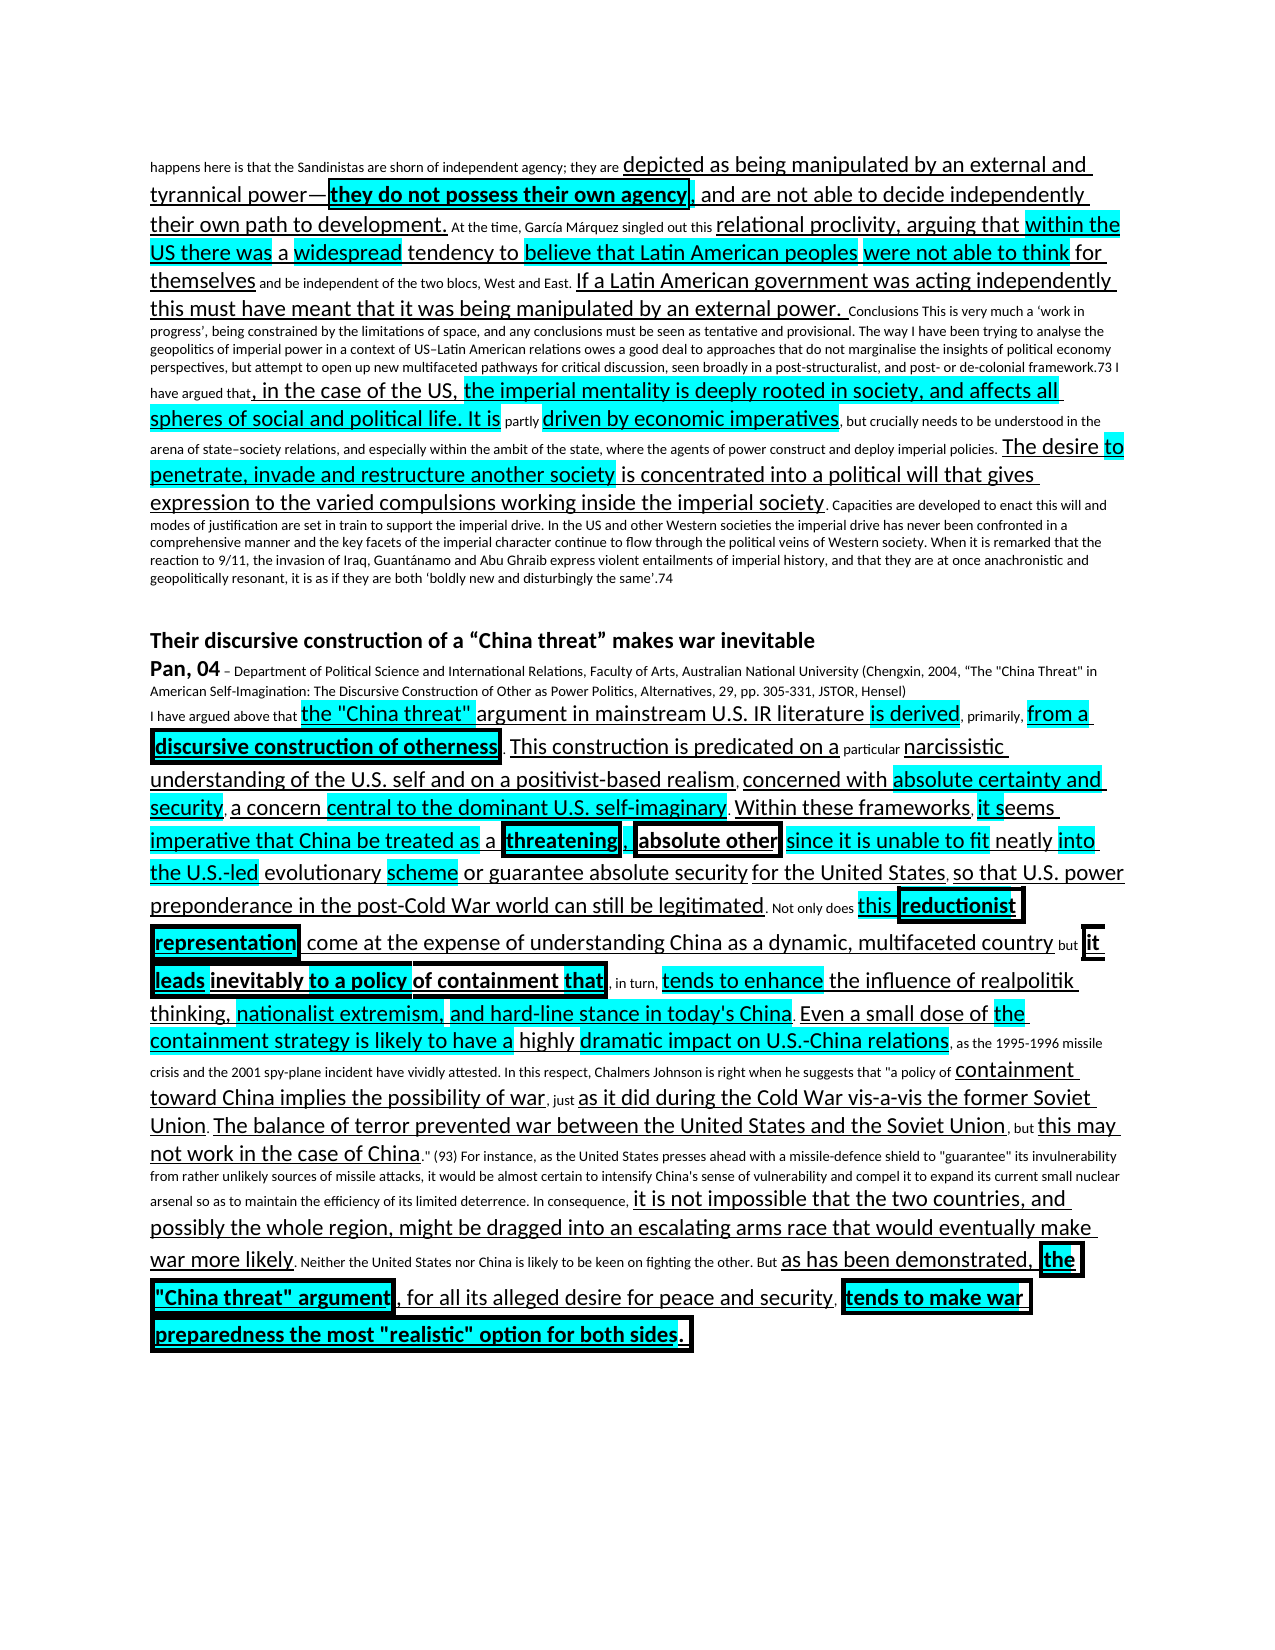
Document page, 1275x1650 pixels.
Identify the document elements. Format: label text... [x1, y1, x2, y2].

text Pan, 04 – Department of Political Science and International Relations, Faculty of Arts, Australian National University (Chengxin, 2004, “The "China Threat" in American Self-Imagination: The Discursive Construction of Other as Power Politics, Alternatives, 29, pp. 305-331, JSTOR, Hensel) [150, 654, 1125, 699]
subtitle Their discursive construction of a “China threat” makes war inevitable [150, 626, 1125, 654]
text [150, 150, 1125, 587]
text I have argued above that the "China threat" argument in mainstream U.S. IR literature is derived, primarily, from a discursive construction of otherness. This construction is predicated on a particular narcissistic understanding of the U.S. self and on a positivist-based realism, concerned with absolute certainty and security, a concern central to the dominant U.S. self-imaginary. Within these frameworks, it seems imperative that China be treated as a threatening, absolute other since it is unable to fit neatly into the U.S.-led evolutionary scheme or guarantee absolute security for the United States, so that U.S. power preponderance in the post-Cold War world can still be legitimated. Not only does this reductionist representation come at the expense of understanding China as a dynamic, multifaceted country but it leads inevitably to a policy of containment that, in turn, tends to enhance the influence of realpolitik thinking, nationalist extremism, and hard-line stance in today's China. Even a small dose of the containment strategy is likely to have a highly dramatic impact on U.S.-China relations, as the 1995-1996 missile crisis and the 2001 spy-plane incident have vividly attested. In this respect, Chalmers Johnson is right when he suggests that "a policy of containment toward China implies the possibility of war, just as it did during the Cold War vis-a-vis the former Soviet Union. The balance of terror prevented war between the United States and the Soviet Union, but this may not work in the case of China." (93) For instance, as the United States presses ahead with a missile-defence shield to "guarantee" its invulnerability from rather unlikely sources of missile attacks, it would be almost certain to intensify China's sense of vulnerability and compel it to expand its current small nuclear arsenal so as to maintain the efficiency of its limited deterrence. In consequence, it is not impossible that the two countries, and possibly the whole region, might be dragged into an escalating arms race that would eventually make war more likely. Neither the United States nor China is likely to be keen on fighting the other. But as has been demonstrated, the "China threat" argument, for all its alleged desire for peace and security, tends to make war preparedness the most "realistic" option for both sides. [150, 699, 1125, 1353]
